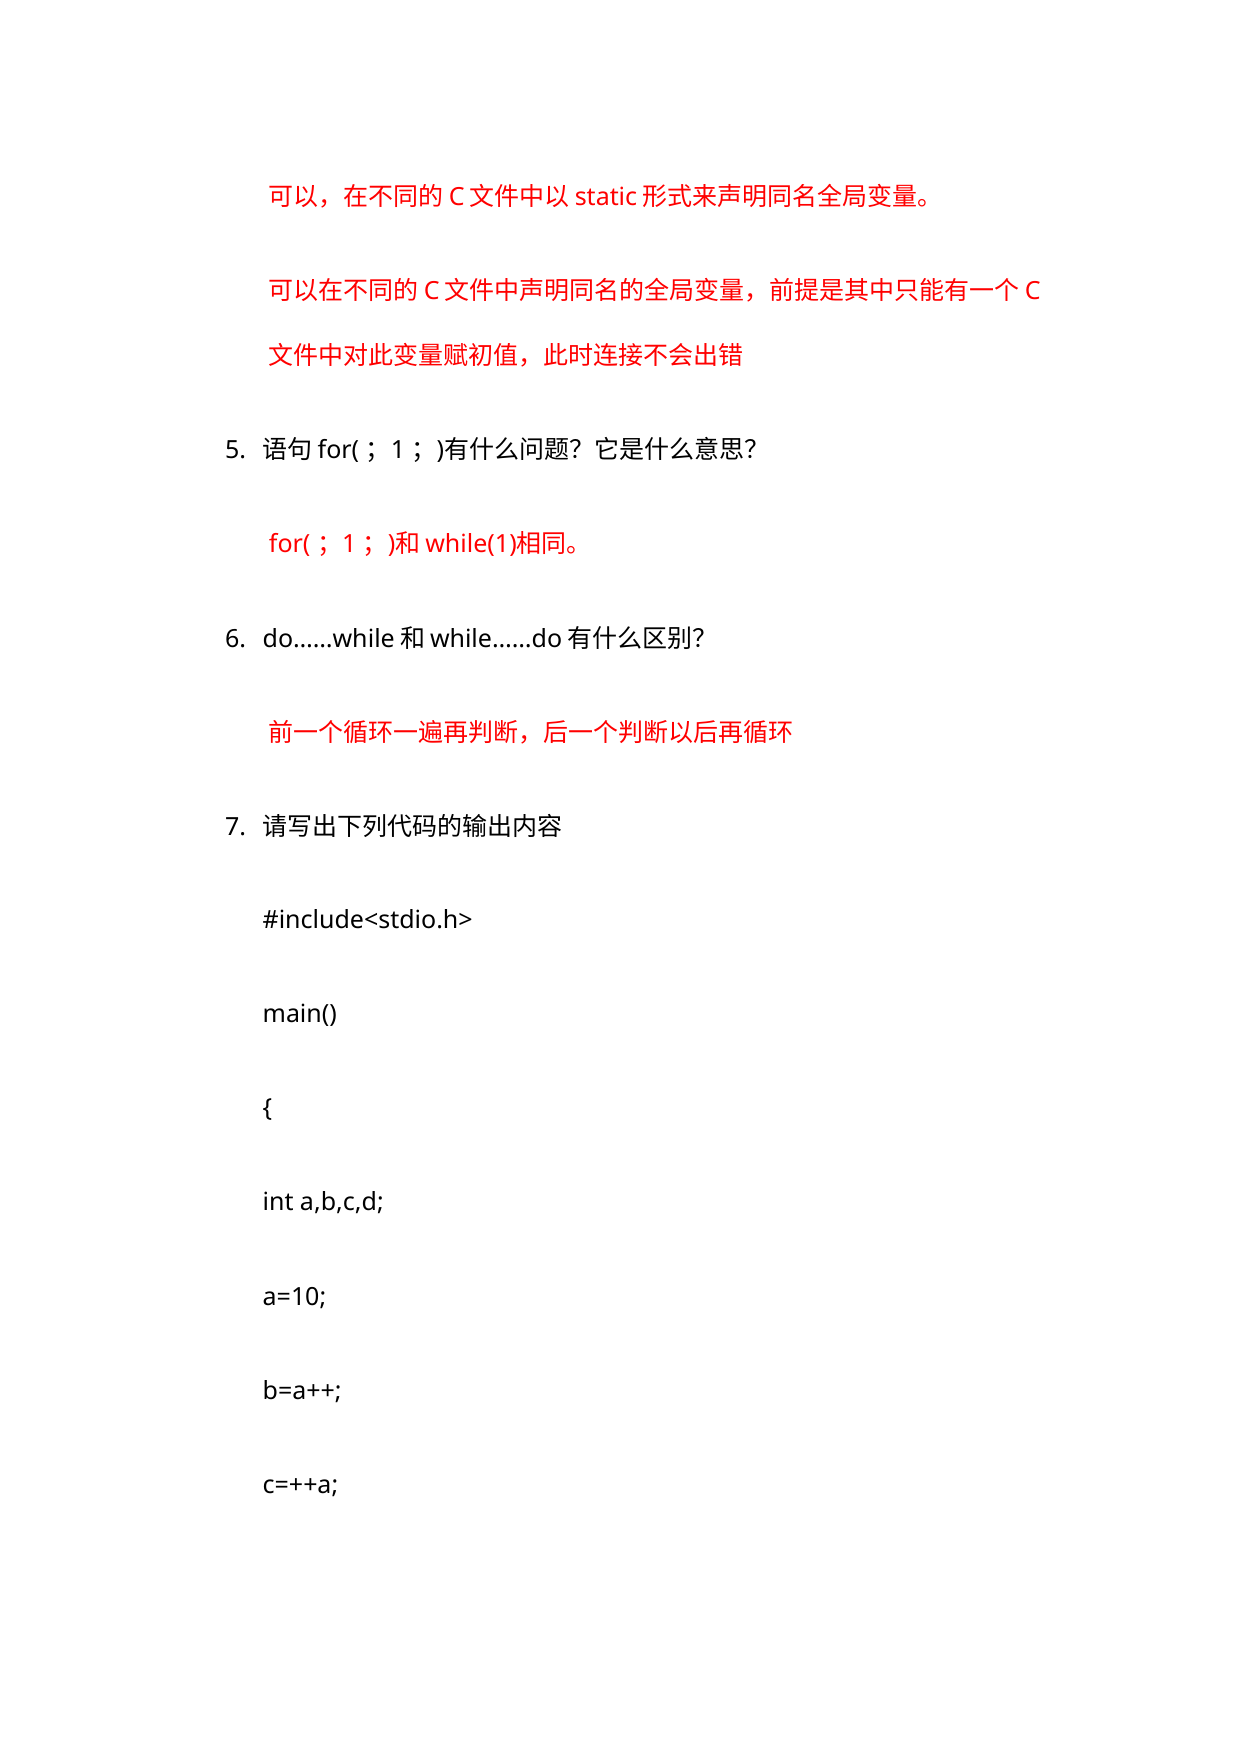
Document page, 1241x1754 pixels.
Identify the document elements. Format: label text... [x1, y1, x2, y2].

text 可以，在不同的C文件中以static形式来声明同名全局变量。 [269, 162, 1053, 227]
list 请写出下列代码的输出内容 [225, 792, 1053, 857]
text c=++a; [262, 1451, 1053, 1516]
text main() [262, 980, 1053, 1045]
text { [262, 1074, 1053, 1139]
text a=10; [262, 1263, 1053, 1328]
list 语句for( ；1 ；)有什么问题？它是什么意思？ [225, 415, 1053, 480]
text for( ；1 ；)和while(1)相同。 [269, 509, 1053, 574]
list do……while和while……do有什么区别？ [225, 604, 1053, 669]
text #include<stdio.h> [262, 886, 1053, 951]
text 前一个循环一遍再判断，后一个判断以后再循环 [269, 698, 1053, 763]
text int a,b,c,d; [262, 1169, 1053, 1234]
text 可以在不同的C文件中声明同名的全局变量，前提是其中只能有一个C文件中对此变量赋初值，此时连接不会出错 [269, 256, 1053, 386]
text b=a++; [262, 1357, 1053, 1422]
